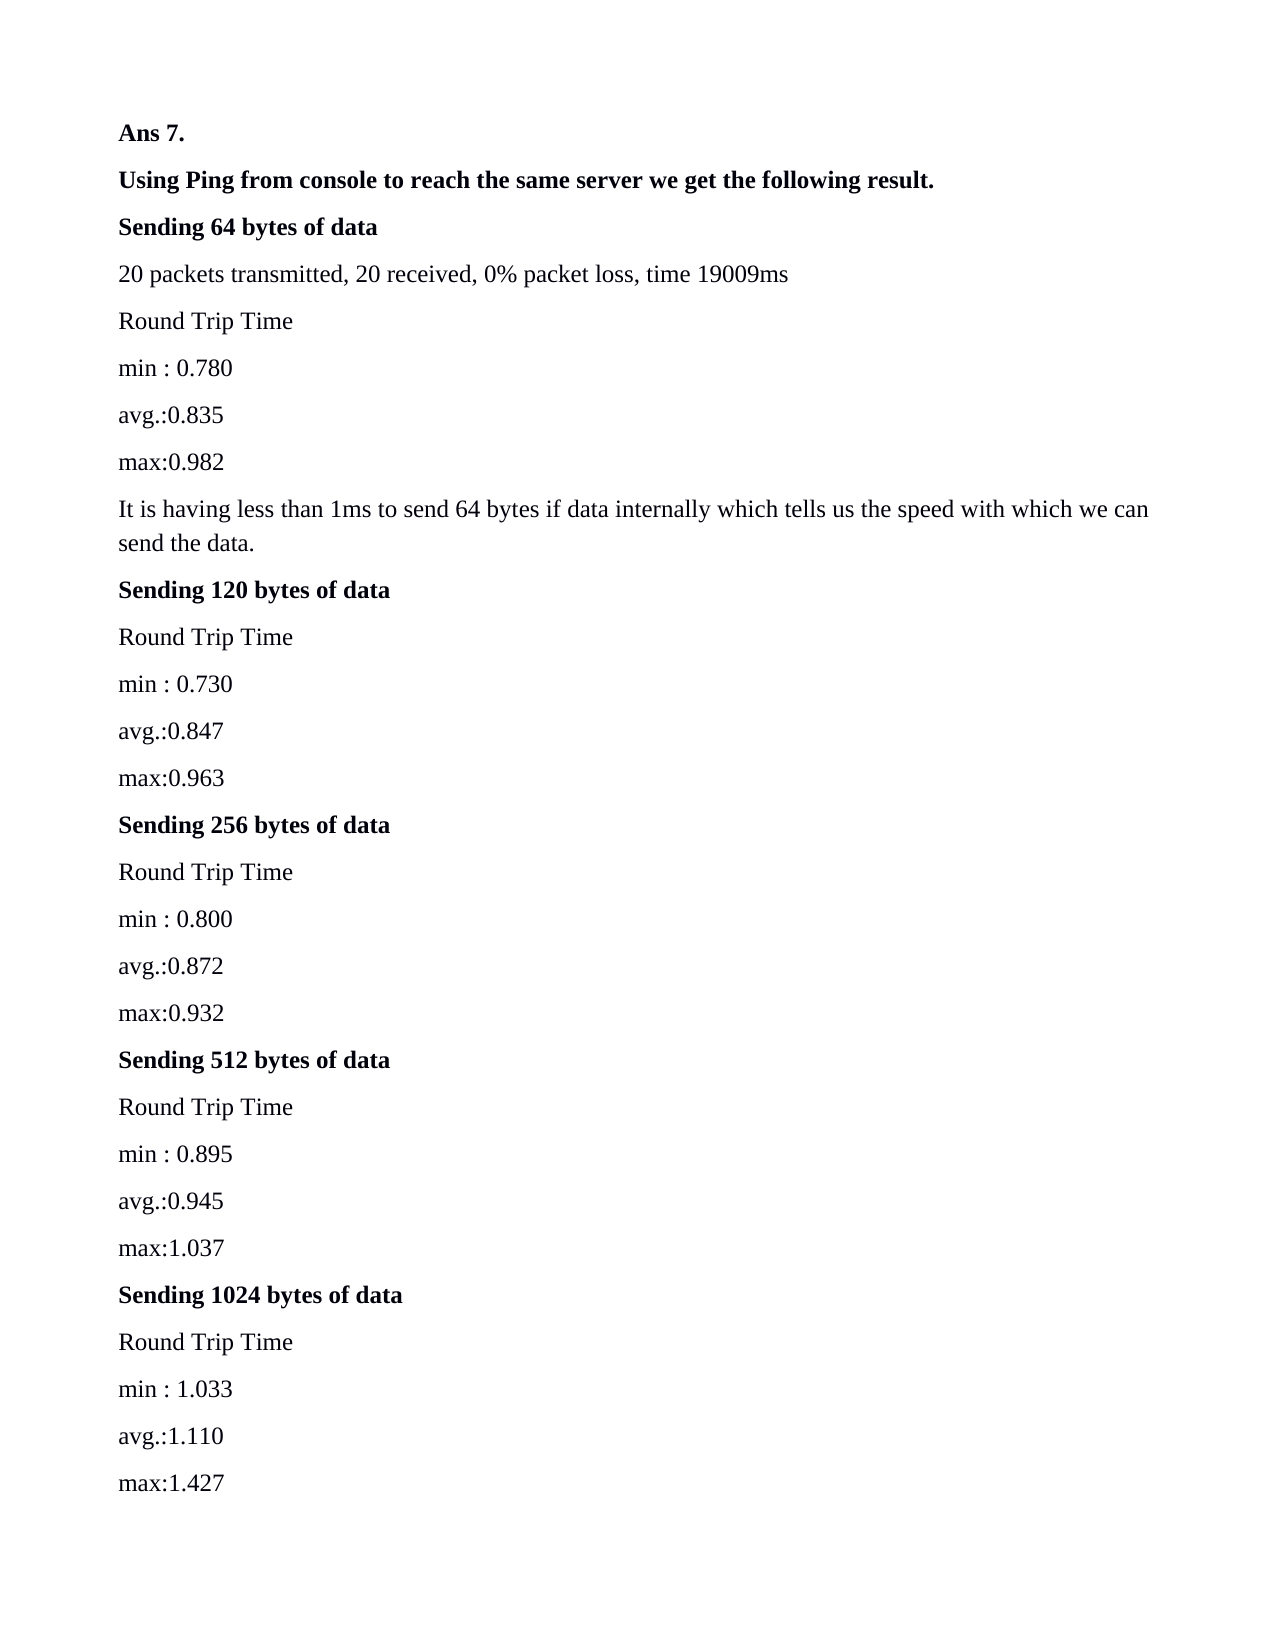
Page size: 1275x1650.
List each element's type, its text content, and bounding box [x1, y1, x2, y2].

text avg.:0.835 [118, 400, 1157, 429]
text min : 0.780 [118, 353, 1157, 382]
text max:0.932 [118, 998, 1157, 1027]
text avg.:0.847 [118, 716, 1157, 745]
text max:1.037 [118, 1233, 1157, 1262]
text max:1.427 [118, 1468, 1157, 1497]
text Sending 1024 bytes of data [118, 1280, 1157, 1309]
text Round Trip Time [118, 1092, 1157, 1121]
text 20 packets transmitted, 20 received, 0% packet loss, time 19009ms [118, 259, 1157, 288]
text min : 0.800 [118, 904, 1157, 933]
text Round Trip Time [118, 857, 1157, 886]
text Sending 256 bytes of data [118, 810, 1157, 839]
text min : 1.033 [118, 1374, 1157, 1403]
text avg.:1.110 [118, 1421, 1157, 1450]
text max:0.982 [118, 447, 1157, 476]
text Using Ping from console to reach the same server we get the following result. [118, 165, 1157, 194]
text avg.:0.872 [118, 951, 1157, 980]
text avg.:0.945 [118, 1186, 1157, 1215]
text Round Trip Time [118, 622, 1157, 651]
text max:0.963 [118, 763, 1157, 792]
text Round Trip Time [118, 306, 1157, 335]
text Sending 64 bytes of data [118, 212, 1157, 241]
text Sending 512 bytes of data [118, 1045, 1157, 1074]
text min : 0.730 [118, 669, 1157, 698]
text It is having less than 1ms to send 64 bytes if data internally which tells us the speed with which we can send the data. [118, 494, 1157, 557]
text Sending 120 bytes of data [118, 575, 1157, 604]
text Ans 7. [118, 118, 1157, 147]
text Round Trip Time [118, 1327, 1157, 1356]
text min : 0.895 [118, 1139, 1157, 1168]
